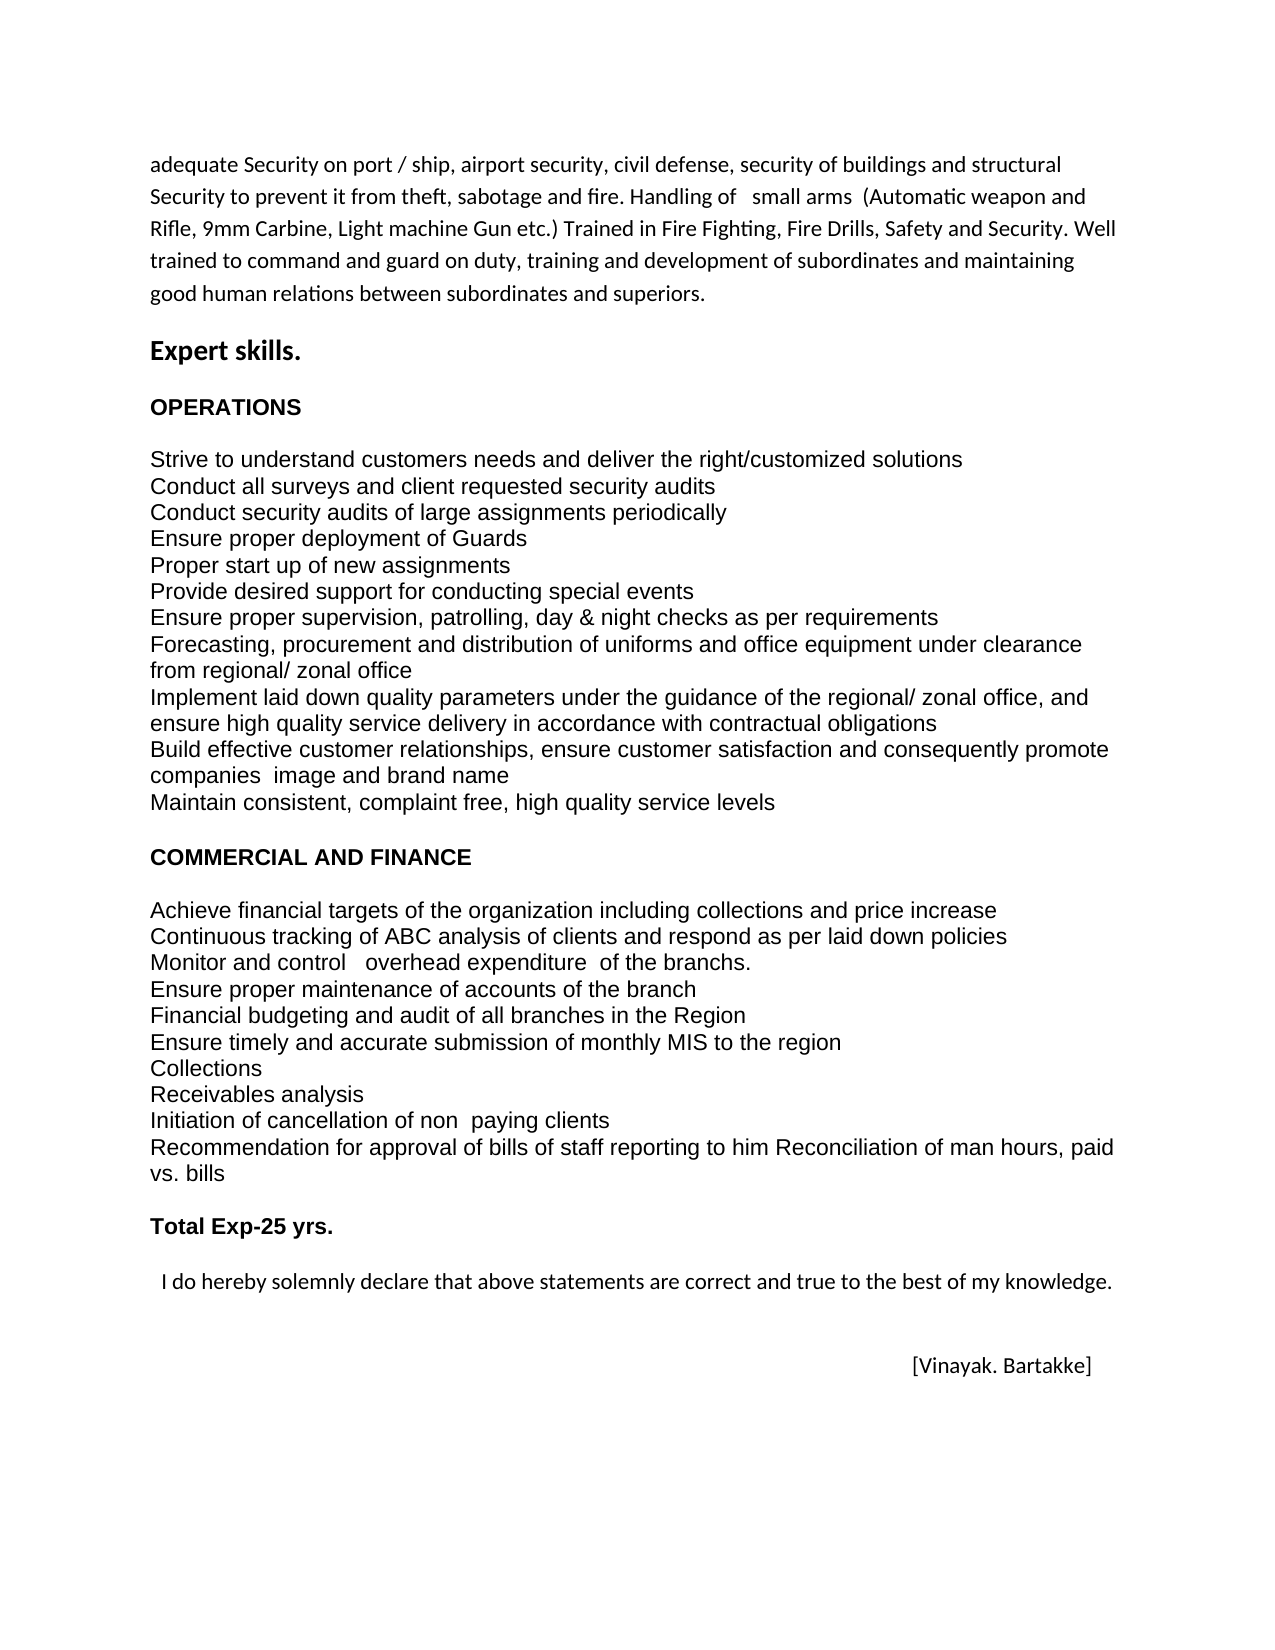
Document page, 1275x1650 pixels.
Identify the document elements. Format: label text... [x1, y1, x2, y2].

text Maintain consistent, complaint free, high quality service levels [150, 789, 1125, 815]
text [150, 150, 1125, 307]
text Monitor and control overhead expenditure of the branchs. [150, 949, 1125, 976]
text Ensure proper maintenance of accounts of the branch [150, 976, 1125, 1002]
text [Vinayak. Bartakke] [150, 1351, 1125, 1379]
text Conduct all surveys and client requested security audits [150, 473, 1125, 499]
text Continuous tracking of ABC analysis of clients and respond as per laid down policies [150, 923, 1125, 949]
text Build effective customer relationships, ensure customer satisfaction and consequently promote companies image and brand name [150, 736, 1125, 789]
text Proper start up of new assignments [150, 552, 1125, 578]
text Achieve financial targets of the organization including collections and price increase [150, 897, 1125, 923]
text Conduct security audits of large assignments periodically [150, 499, 1125, 525]
text Expert skills. [150, 332, 1125, 367]
text Strive to understand customers needs and deliver the right/customized solutions [150, 446, 1125, 473]
text Collections [150, 1055, 1125, 1081]
text Recommendation for approval of bills of staff reporting to him Reconciliation of man hours, paid vs. bills [150, 1134, 1125, 1187]
text Financial budgeting and audit of all branches in the Region [150, 1002, 1125, 1028]
text Receivables analysis [150, 1081, 1125, 1107]
text Implement laid down quality parameters under the guidance of the regional/ zonal office, and ensure high quality service delivery in accordance with contractual obligations [150, 683, 1125, 736]
text Provide desired support for conducting special events [150, 578, 1125, 604]
text Initiation of cancellation of non paying clients [150, 1107, 1125, 1134]
text COMMERCIAL AND FINANCE [150, 844, 1125, 870]
text Forecasting, procurement and distribution of uniforms and office equipment under clearance from regional/ zonal office [150, 631, 1125, 683]
text Ensure proper deployment of Guards [150, 525, 1125, 552]
text Ensure proper supervision, patrolling, day & night checks as per requirements [150, 604, 1125, 631]
text Ensure timely and accurate submission of monthly MIS to the region [150, 1028, 1125, 1055]
text I do hereby solemnly declare that above statements are correct and true to the best of my knowledge. [150, 1267, 1125, 1295]
text Total Exp-25 yrs. [150, 1213, 1125, 1239]
text OPERATIONS [150, 393, 1125, 420]
